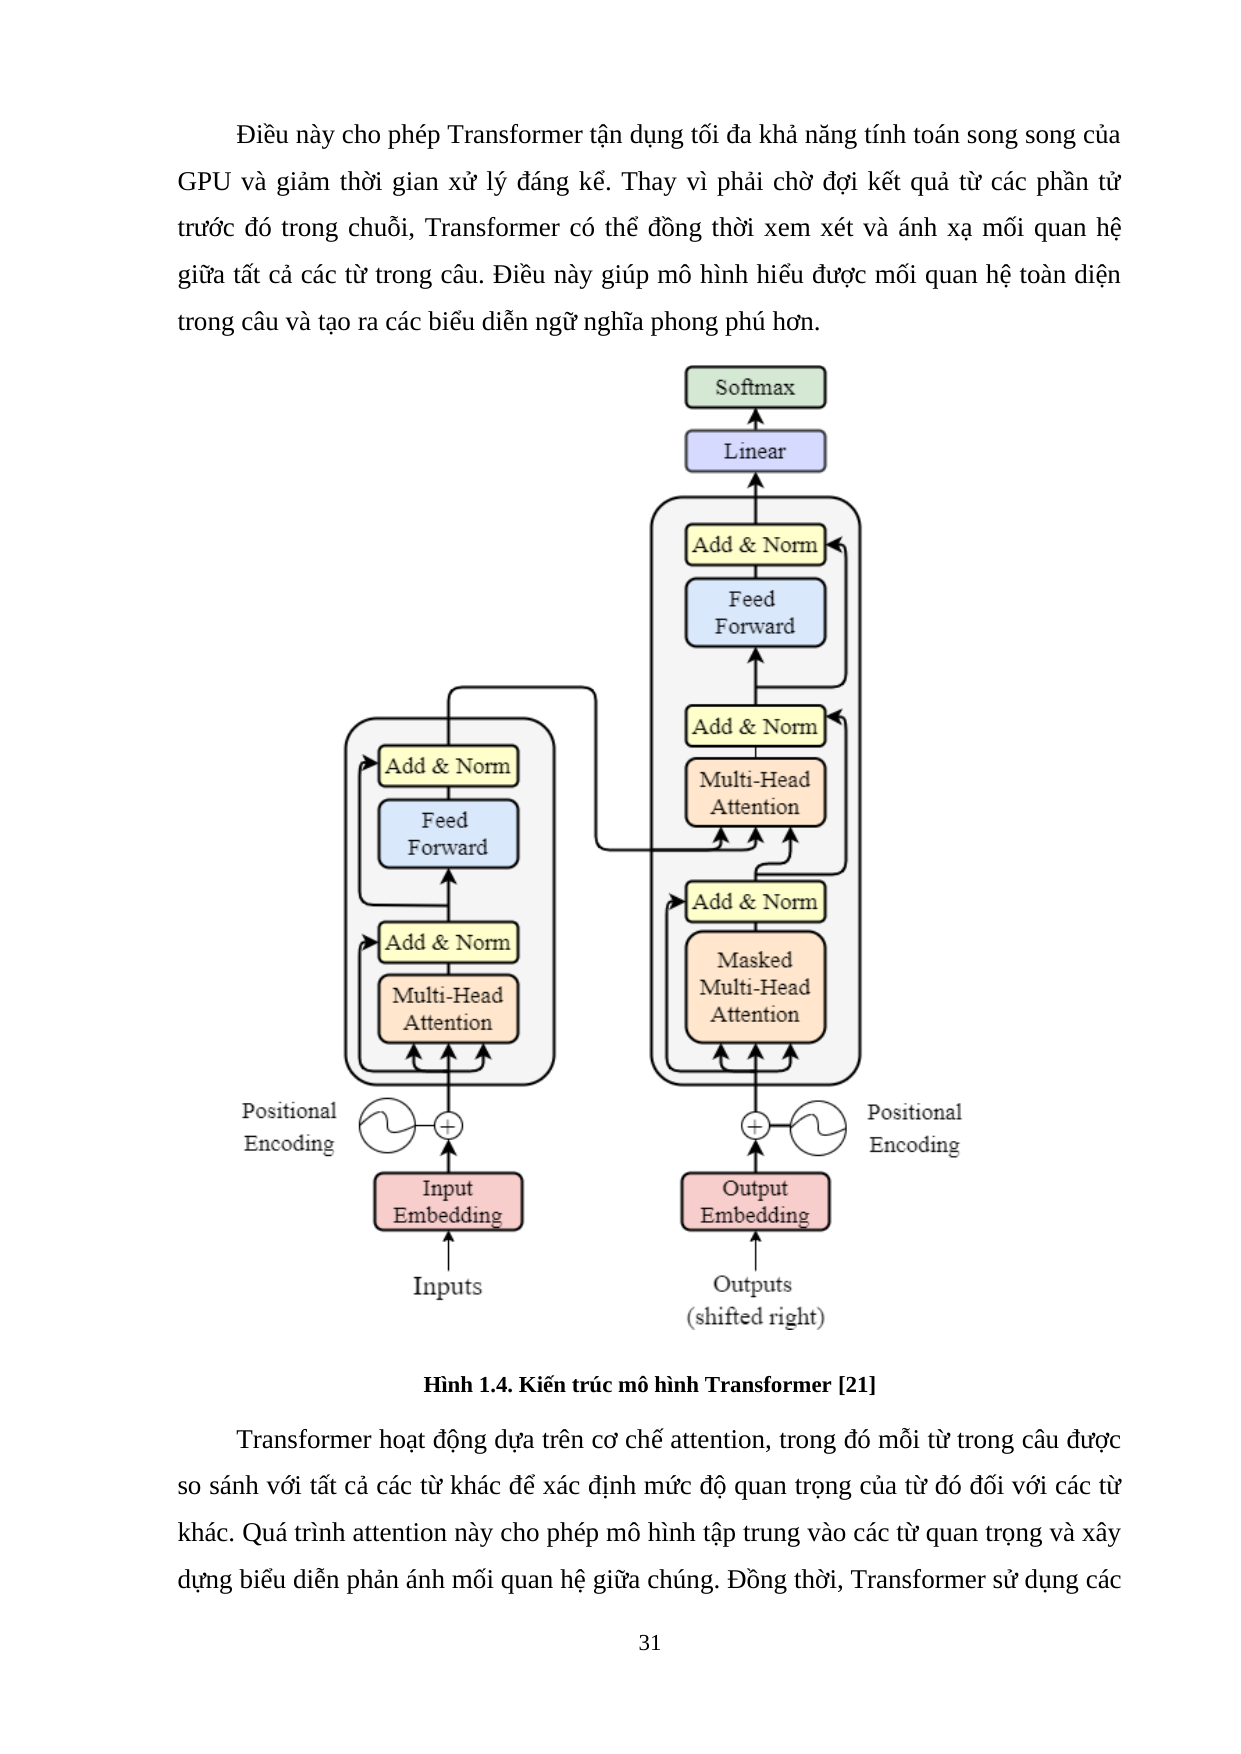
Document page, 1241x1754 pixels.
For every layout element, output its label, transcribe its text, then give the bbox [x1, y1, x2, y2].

text Điều này cho phép Transformer tận dụng tối đa khả năng tính toán song song của GPU và giảm thời gian xử lý đáng kể. Thay vì phải chờ đợi kết quả từ các phần tử trước đó trong chuỗi, Transformer có thể đồng thời xem xét và ánh xạ mối quan hệ giữa tất cả các từ trong câu. Điều này giúp mô hình hiểu được mối quan hệ toàn diện trong câu và tạo ra các biểu diễn ngữ nghĩa phong phú hơn. [177, 118, 1122, 336]
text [177, 1423, 1122, 1594]
picture [234, 365, 972, 1330]
